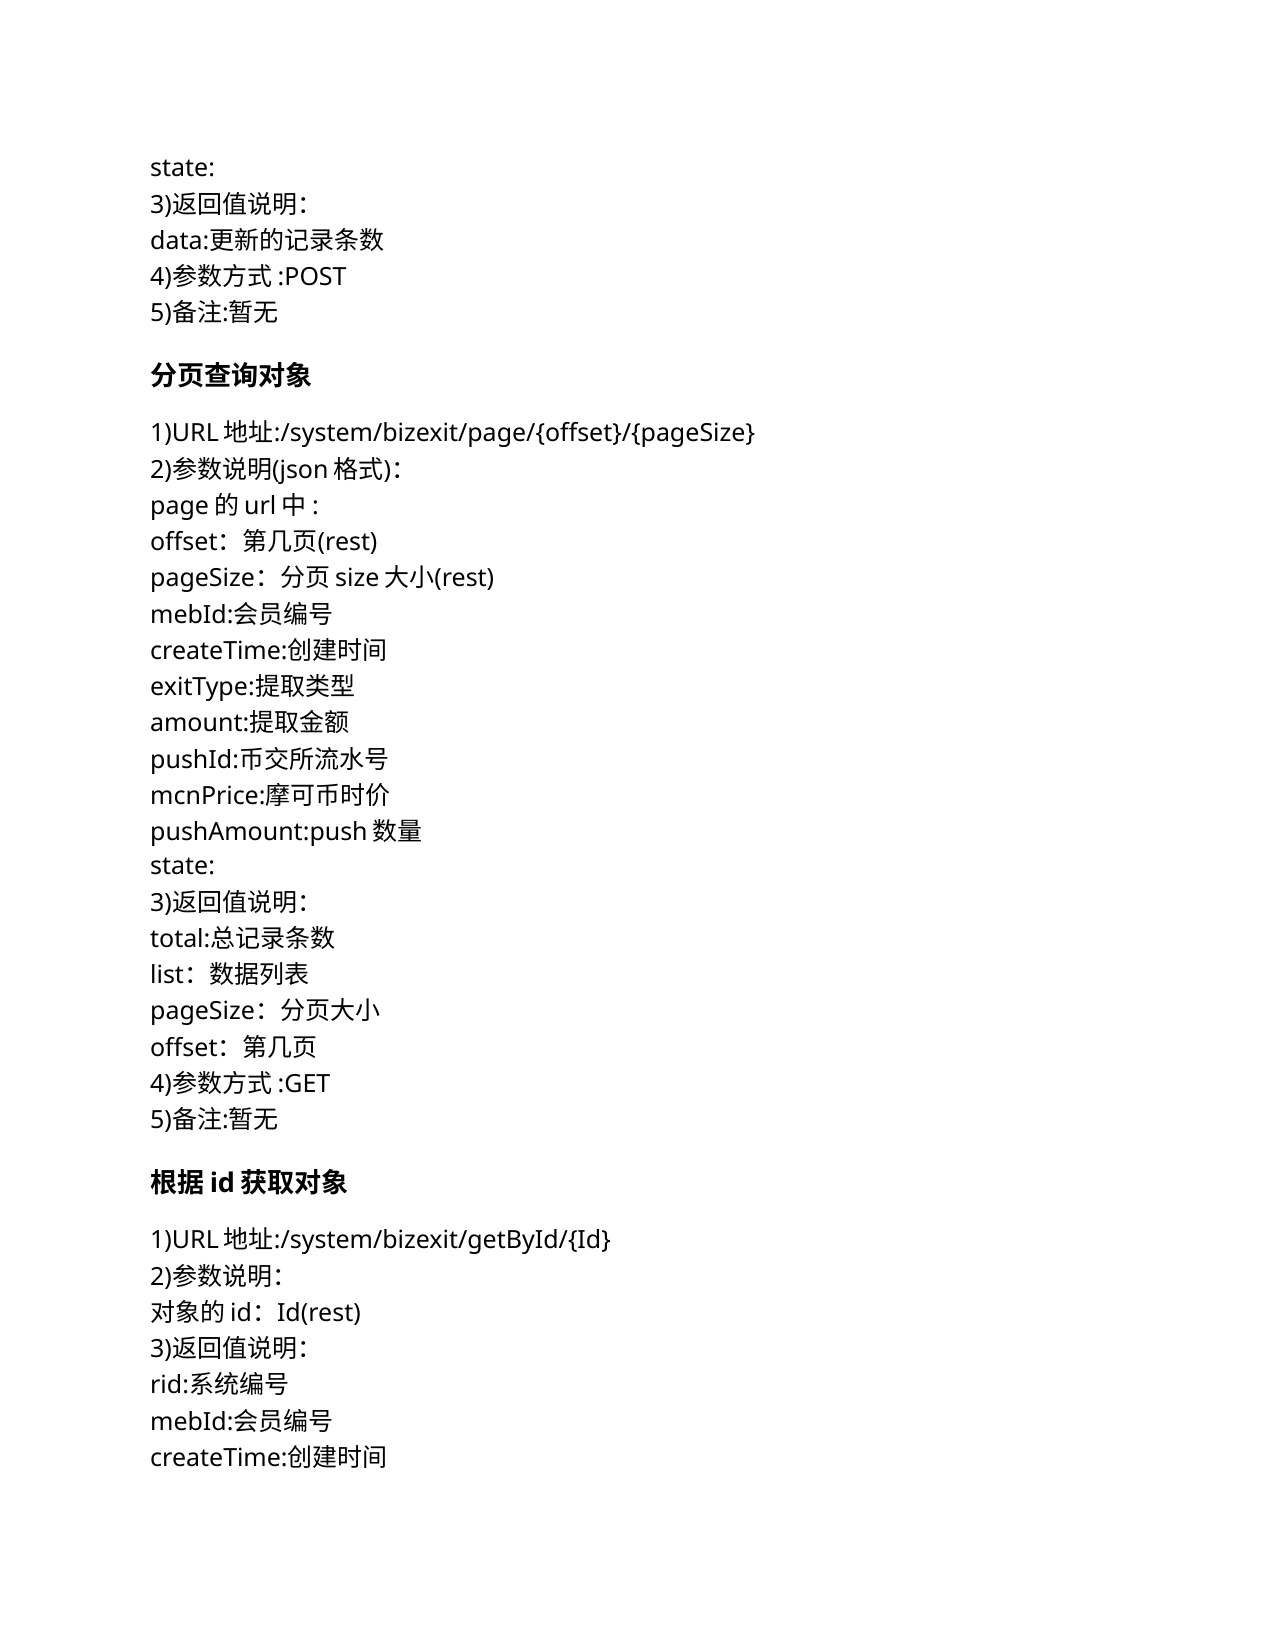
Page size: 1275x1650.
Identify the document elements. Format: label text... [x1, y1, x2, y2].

text 1)URL地址:/system/bizexit/page/{offset}/{pageSize} [150, 413, 1125, 449]
text 3)返回值说明： [150, 882, 1125, 918]
text list：数据列表 [150, 954, 1125, 991]
text 2)参数说明(json格式)： [150, 449, 1125, 485]
text 对象的id：Id(rest) [150, 1292, 1125, 1328]
text createTime:创建时间 [150, 1437, 1125, 1473]
text 3)返回值说明： [150, 1328, 1125, 1365]
subtitle 根据id获取对象 [150, 1161, 1125, 1200]
text pushAmount:push数量 [150, 812, 1125, 848]
text 4)参数方式 :POST [150, 257, 1125, 293]
text mcnPrice:摩可币时价 [150, 775, 1125, 812]
text 4)参数方式 :GET [150, 1063, 1125, 1099]
text pageSize：分页大小 [150, 991, 1125, 1027]
text total:总记录条数 [150, 918, 1125, 954]
text exitType:提取类型 [150, 667, 1125, 703]
text pageSize：分页size大小(rest) [150, 558, 1125, 594]
text 5)备注:暂无 [150, 293, 1125, 329]
text mebId:会员编号 [150, 1401, 1125, 1437]
text data:更新的记录条数 [150, 220, 1125, 257]
text 3)返回值说明： [150, 184, 1125, 220]
text state: [150, 150, 1125, 184]
text offset：第几页 [150, 1027, 1125, 1063]
text createTime:创建时间 [150, 630, 1125, 667]
text page的url中 : [150, 485, 1125, 522]
text 1)URL地址:/system/bizexit/getById/{Id} [150, 1220, 1125, 1256]
text 5)备注:暂无 [150, 1099, 1125, 1136]
text 2)参数说明： [150, 1256, 1125, 1292]
text amount:提取金额 [150, 703, 1125, 739]
subtitle 分页查询对象 [150, 354, 1125, 393]
text offset：第几页(rest) [150, 522, 1125, 558]
text pushId:币交所流水号 [150, 739, 1125, 775]
text state: [150, 848, 1125, 882]
text rid:系统编号 [150, 1365, 1125, 1401]
text mebId:会员编号 [150, 594, 1125, 630]
